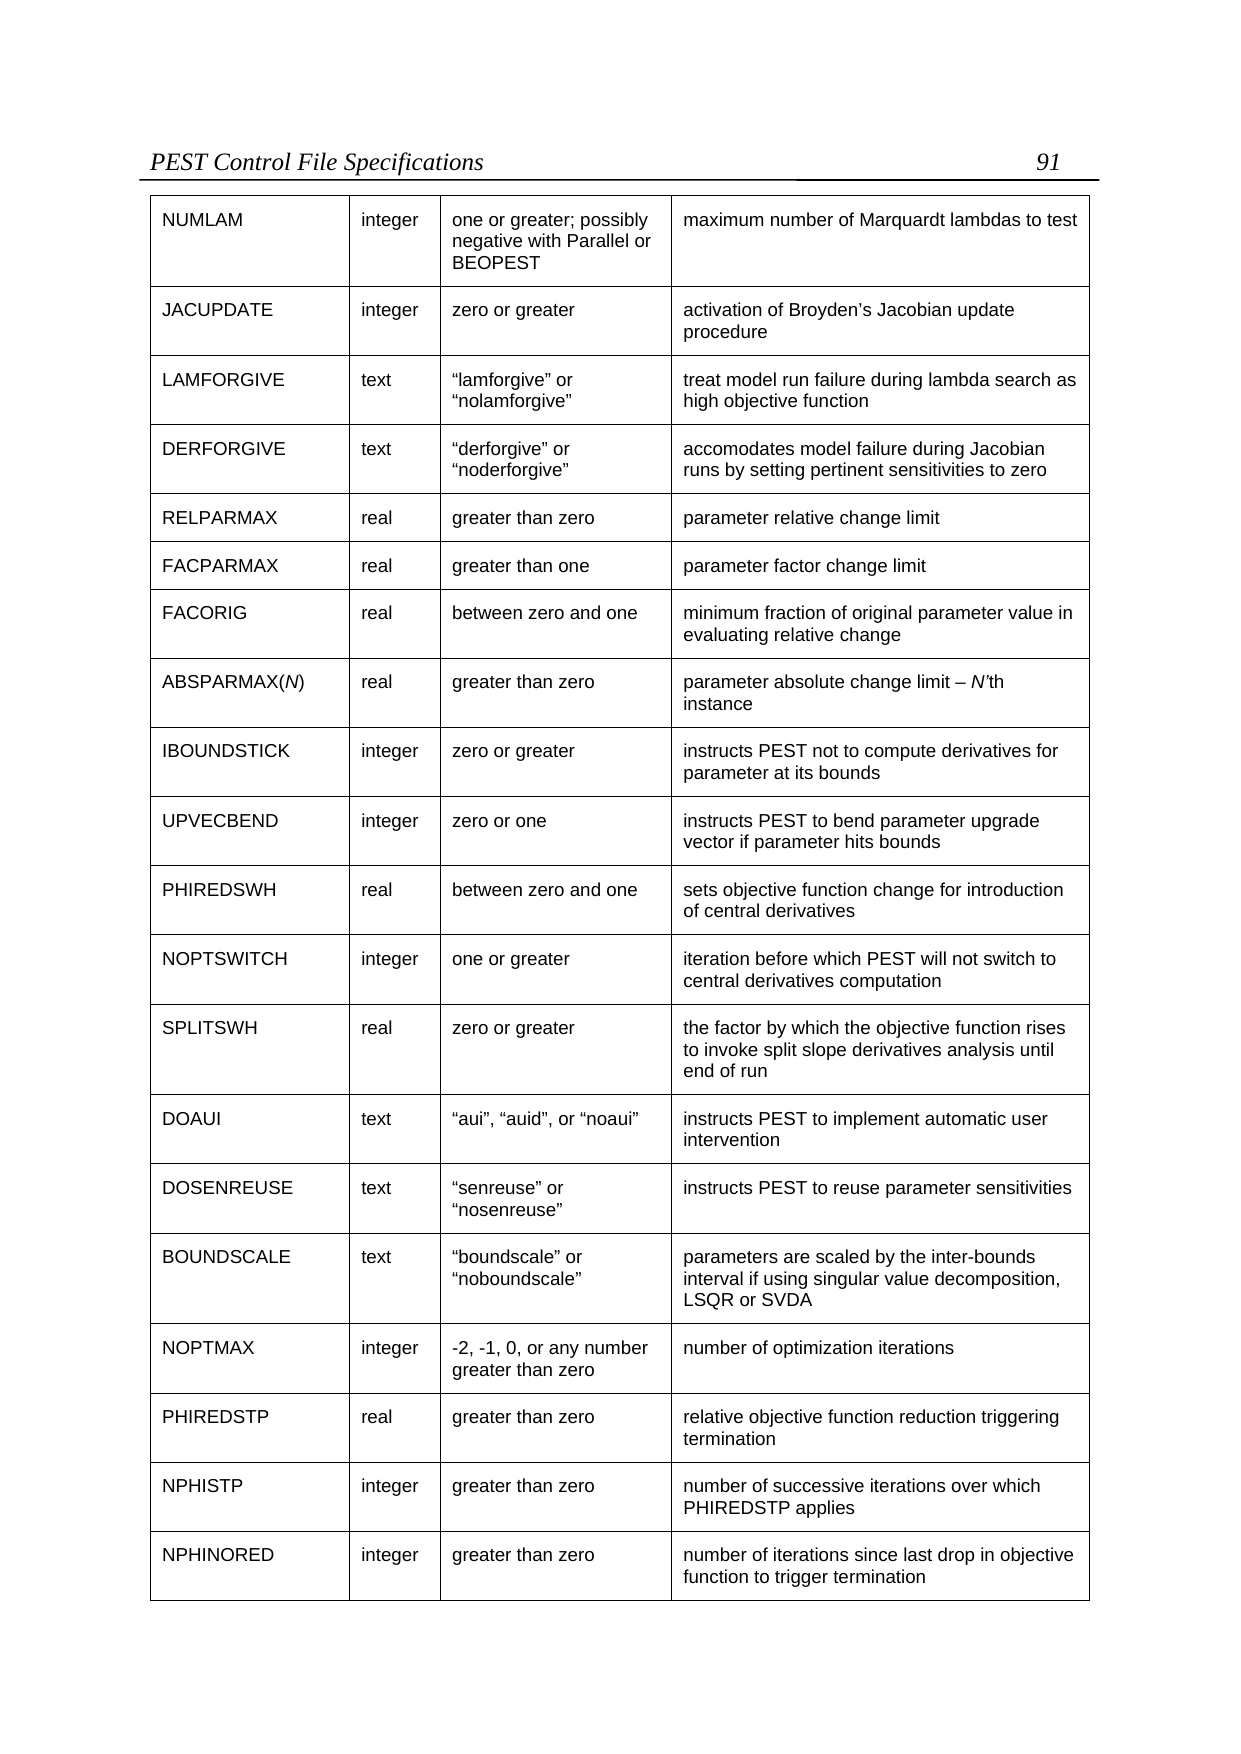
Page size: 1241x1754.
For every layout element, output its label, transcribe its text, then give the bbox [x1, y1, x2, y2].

table_cell IBOUNDSTICK [151, 728, 349, 796]
table_cell integer [350, 728, 440, 796]
table_cell SPLITSWH [151, 1005, 349, 1094]
table_cell UPVECBEND [151, 797, 349, 865]
table_cell the factor by which the objective function rises to invoke split slope derivatives analysis until end of run [672, 1005, 1089, 1094]
table_cell integer [350, 196, 440, 286]
table_cell number of successive iterations over which PHIREDSTP applies [672, 1463, 1089, 1531]
table_cell parameter absolute change limit – N’th instance [672, 659, 1089, 727]
table_cell LAMFORGIVE [151, 356, 349, 424]
table_cell parameter relative change limit [672, 494, 1089, 541]
table_cell maximum number of Marquardt lambdas to test [672, 196, 1089, 286]
table_cell JACUPDATE [151, 287, 349, 355]
table_cell accomodates model failure during Jacobian runs by setting pertinent sensitivities to zero [672, 425, 1089, 493]
table_cell RELPARMAX [151, 494, 349, 541]
table_cell iteration before which PEST will not switch to central derivatives computation [672, 935, 1089, 1003]
table_cell text [350, 425, 440, 493]
table_cell real [350, 1005, 440, 1094]
table_cell NPHISTP [151, 1463, 349, 1531]
table_cell FACPARMAX [151, 542, 349, 588]
table_cell PHIREDSTP [151, 1394, 349, 1462]
table_cell text [350, 1095, 440, 1163]
table_cell NUMLAM [151, 196, 349, 286]
table_cell activation of Broyden’s Jacobian update procedure [672, 287, 1089, 355]
table_cell “aui”, “auid”, or “noaui” [441, 1095, 671, 1163]
table_cell sets objective function change for introduction of central derivatives [672, 866, 1089, 934]
table_cell PHIREDSWH [151, 866, 349, 934]
table_cell instructs PEST to implement automatic user intervention [672, 1095, 1089, 1163]
table_cell zero or one [441, 797, 671, 865]
table_cell number of optimization iterations [672, 1324, 1089, 1392]
table_cell greater than zero [441, 1394, 671, 1462]
table_cell “derforgive” or “noderforgive” [441, 425, 671, 493]
table_cell “senreuse” or “nosenreuse” [441, 1164, 671, 1232]
table_cell zero or greater [441, 287, 671, 355]
table_cell real [350, 866, 440, 934]
table_cell greater than zero [441, 1463, 671, 1531]
table_cell -2, -1, 0, or any number greater than zero [441, 1324, 671, 1392]
table_cell treat model run failure during lambda search as high objective function [672, 356, 1089, 424]
table_cell between zero and one [441, 590, 671, 658]
table_cell integer [350, 1324, 440, 1392]
table_cell NOPTMAX [151, 1324, 349, 1392]
table_cell real [350, 1394, 440, 1462]
table_cell real [350, 590, 440, 658]
table_cell “lamforgive” or “nolamforgive” [441, 356, 671, 424]
table_cell one or greater; possibly negative with Parallel or BEOPEST [441, 196, 671, 286]
table_cell parameters are scaled by the inter-bounds interval if using singular value decomposition, LSQR or SVDA [672, 1234, 1089, 1323]
table_cell DOAUI [151, 1095, 349, 1163]
table_cell greater than one [441, 542, 671, 588]
table_cell greater than zero [441, 494, 671, 541]
table_cell integer [350, 1532, 440, 1600]
table_cell integer [350, 1463, 440, 1531]
table_cell BOUNDSCALE [151, 1234, 349, 1323]
table_cell integer [350, 935, 440, 1003]
table_cell minimum fraction of original parameter value in evaluating relative change [672, 590, 1089, 658]
table_cell real [350, 659, 440, 727]
table_cell greater than zero [441, 659, 671, 727]
table_cell DOSENREUSE [151, 1164, 349, 1232]
table_cell integer [350, 287, 440, 355]
table_cell parameter factor change limit [672, 542, 1089, 588]
table_cell text [350, 356, 440, 424]
table_cell DERFORGIVE [151, 425, 349, 493]
table_cell NPHINORED [151, 1532, 349, 1600]
table_cell zero or greater [441, 1005, 671, 1094]
table_cell integer [350, 797, 440, 865]
table_cell real [350, 494, 440, 541]
table_cell greater than zero [441, 1532, 671, 1600]
table_cell number of iterations since last drop in objective function to trigger termination [672, 1532, 1089, 1600]
table_cell relative objective function reduction triggering termination [672, 1394, 1089, 1462]
table_cell “boundscale” or “noboundscale” [441, 1234, 671, 1323]
table_cell one or greater [441, 935, 671, 1003]
table_cell FACORIG [151, 590, 349, 658]
table_cell text [350, 1234, 440, 1323]
table_cell instructs PEST not to compute derivatives for parameter at its bounds [672, 728, 1089, 796]
table_cell between zero and one [441, 866, 671, 934]
table_cell real [350, 542, 440, 588]
table_cell instructs PEST to reuse parameter sensitivities [672, 1164, 1089, 1232]
table_cell instructs PEST to bend parameter upgrade vector if parameter hits bounds [672, 797, 1089, 865]
table_cell NOPTSWITCH [151, 935, 349, 1003]
table_cell text [350, 1164, 440, 1232]
table_cell zero or greater [441, 728, 671, 796]
table_cell ABSPARMAX(N) [151, 659, 349, 727]
